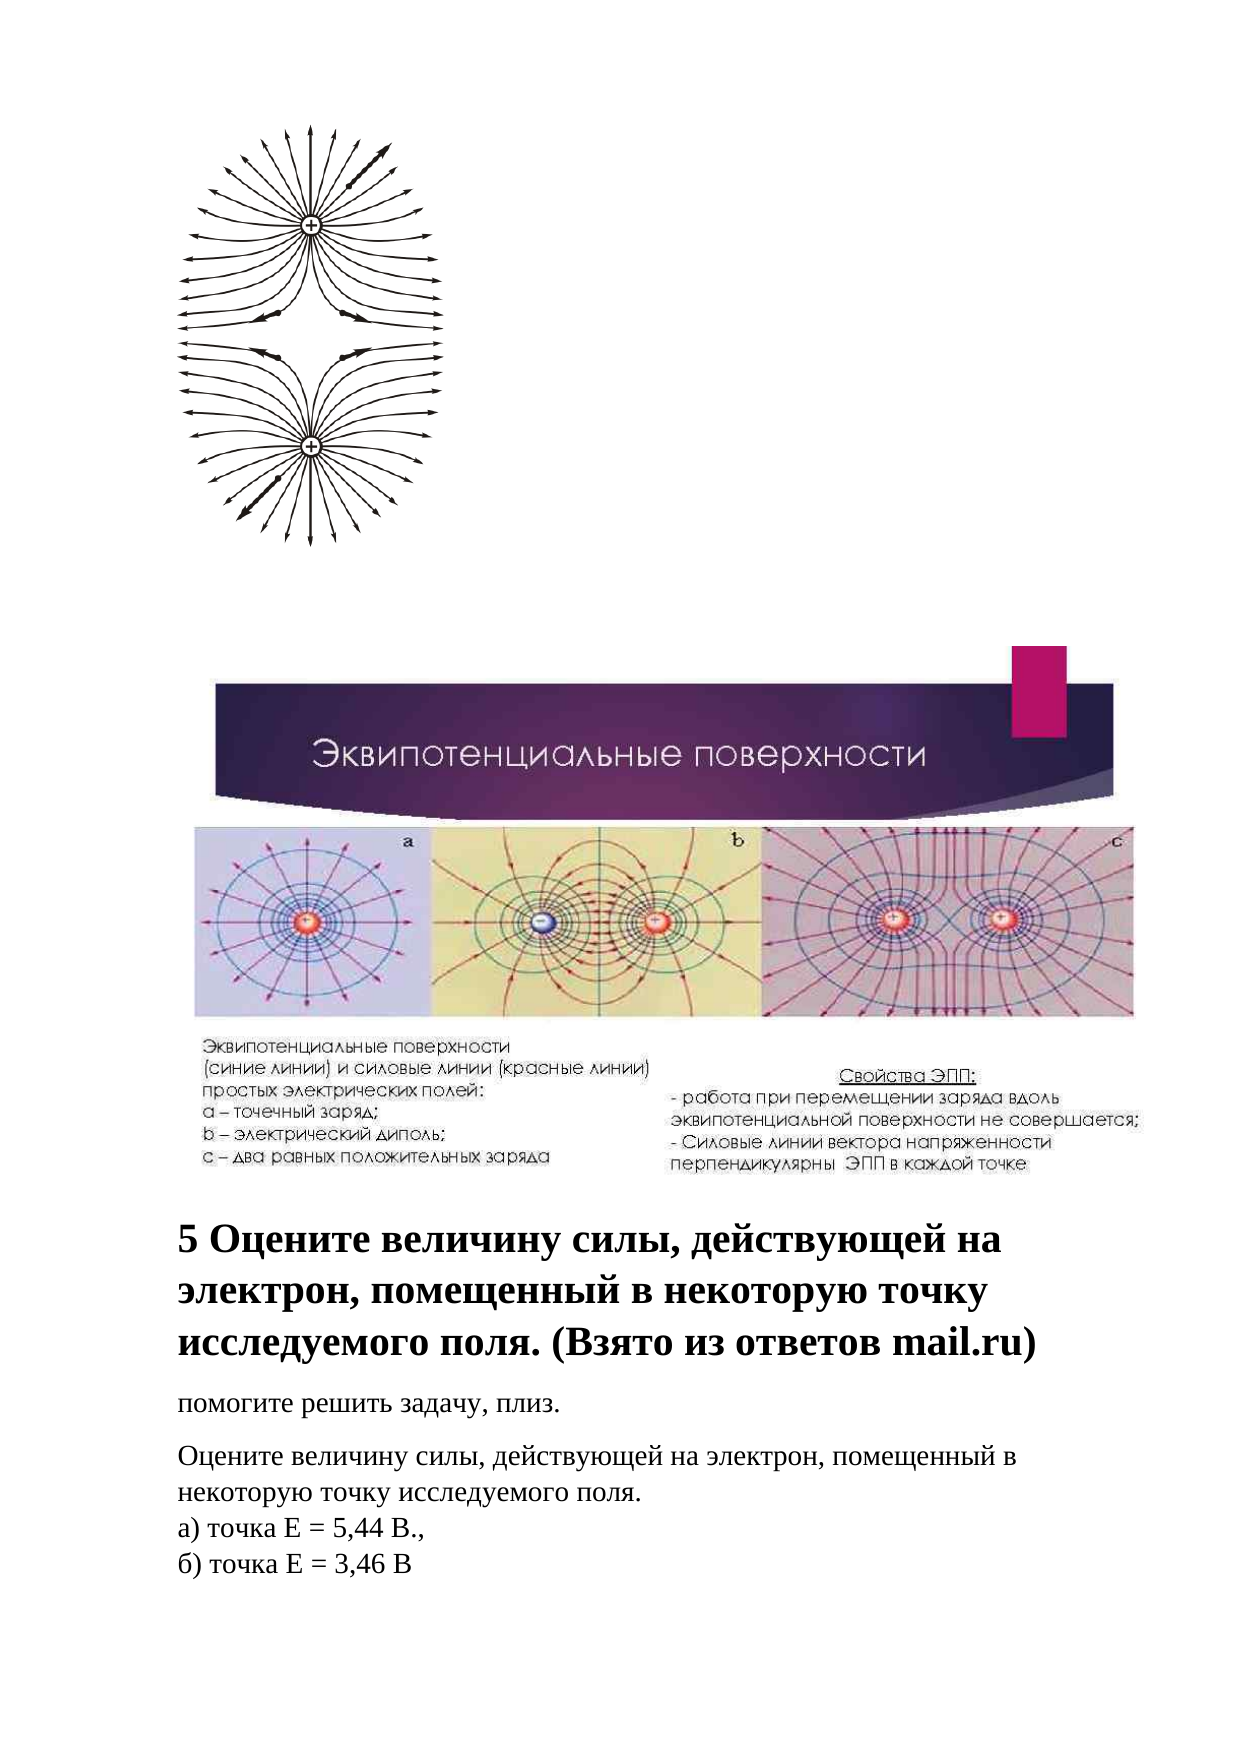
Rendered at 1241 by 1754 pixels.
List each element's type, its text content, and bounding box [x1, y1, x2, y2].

text помогите решить задачу, плиз. [177, 1385, 1152, 1418]
picture [177, 646, 1152, 1195]
text 5 Оцените величину силы, действующей на электрон, помещенный в некоторую точку исследуемого поля. (Взято из ответов mail.ru) [177, 1213, 1152, 1364]
picture [176, 124, 444, 547]
text Оцените величину силы, действующей на электрон, помещенный в некоторую точку исследуемого поля. а) точка Е = 5,44 В., б) точка Е = 3,46 В [177, 1438, 1152, 1580]
